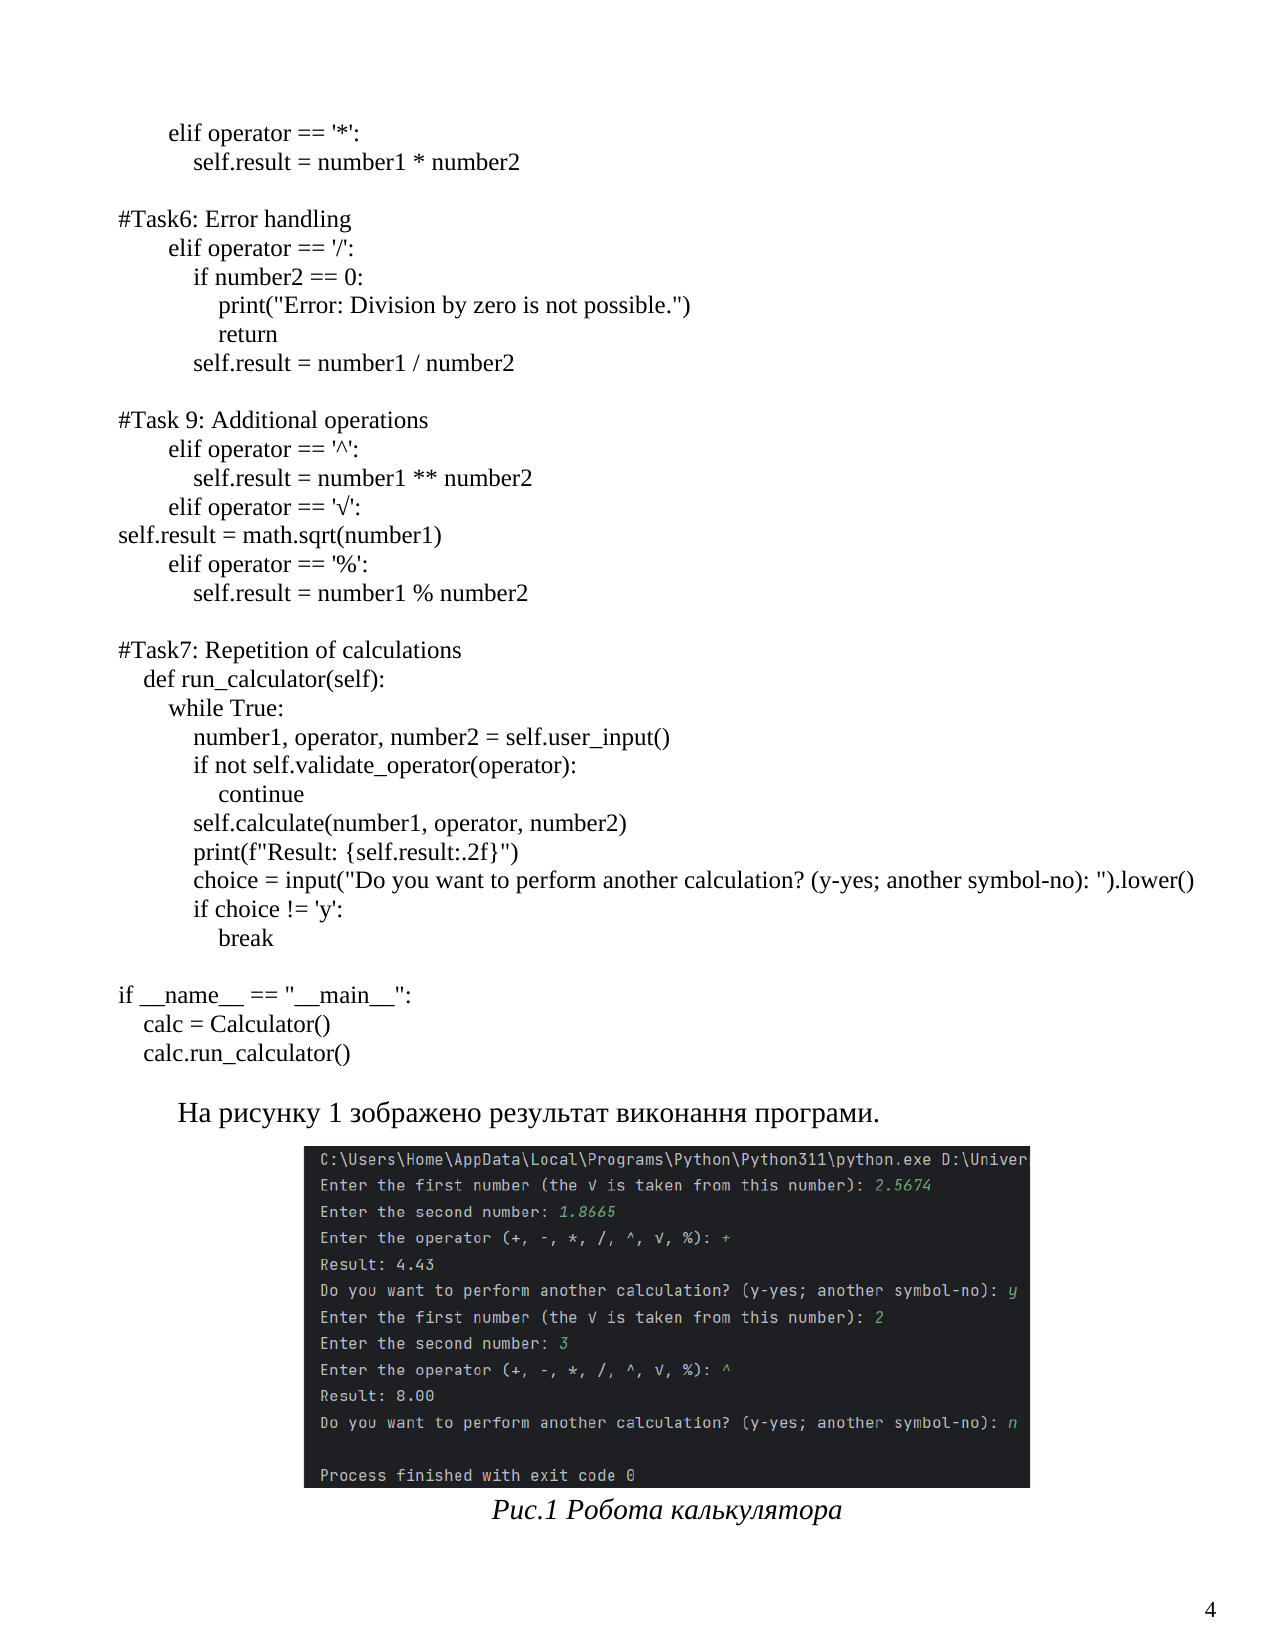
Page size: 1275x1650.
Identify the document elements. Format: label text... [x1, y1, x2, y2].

text На рисунку 1 зображено результат виконання програми. [118, 1096, 1216, 1129]
text Рис.1 Робота калькулятора [118, 1492, 1216, 1525]
picture [303, 1146, 1031, 1488]
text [118, 118, 1216, 1067]
